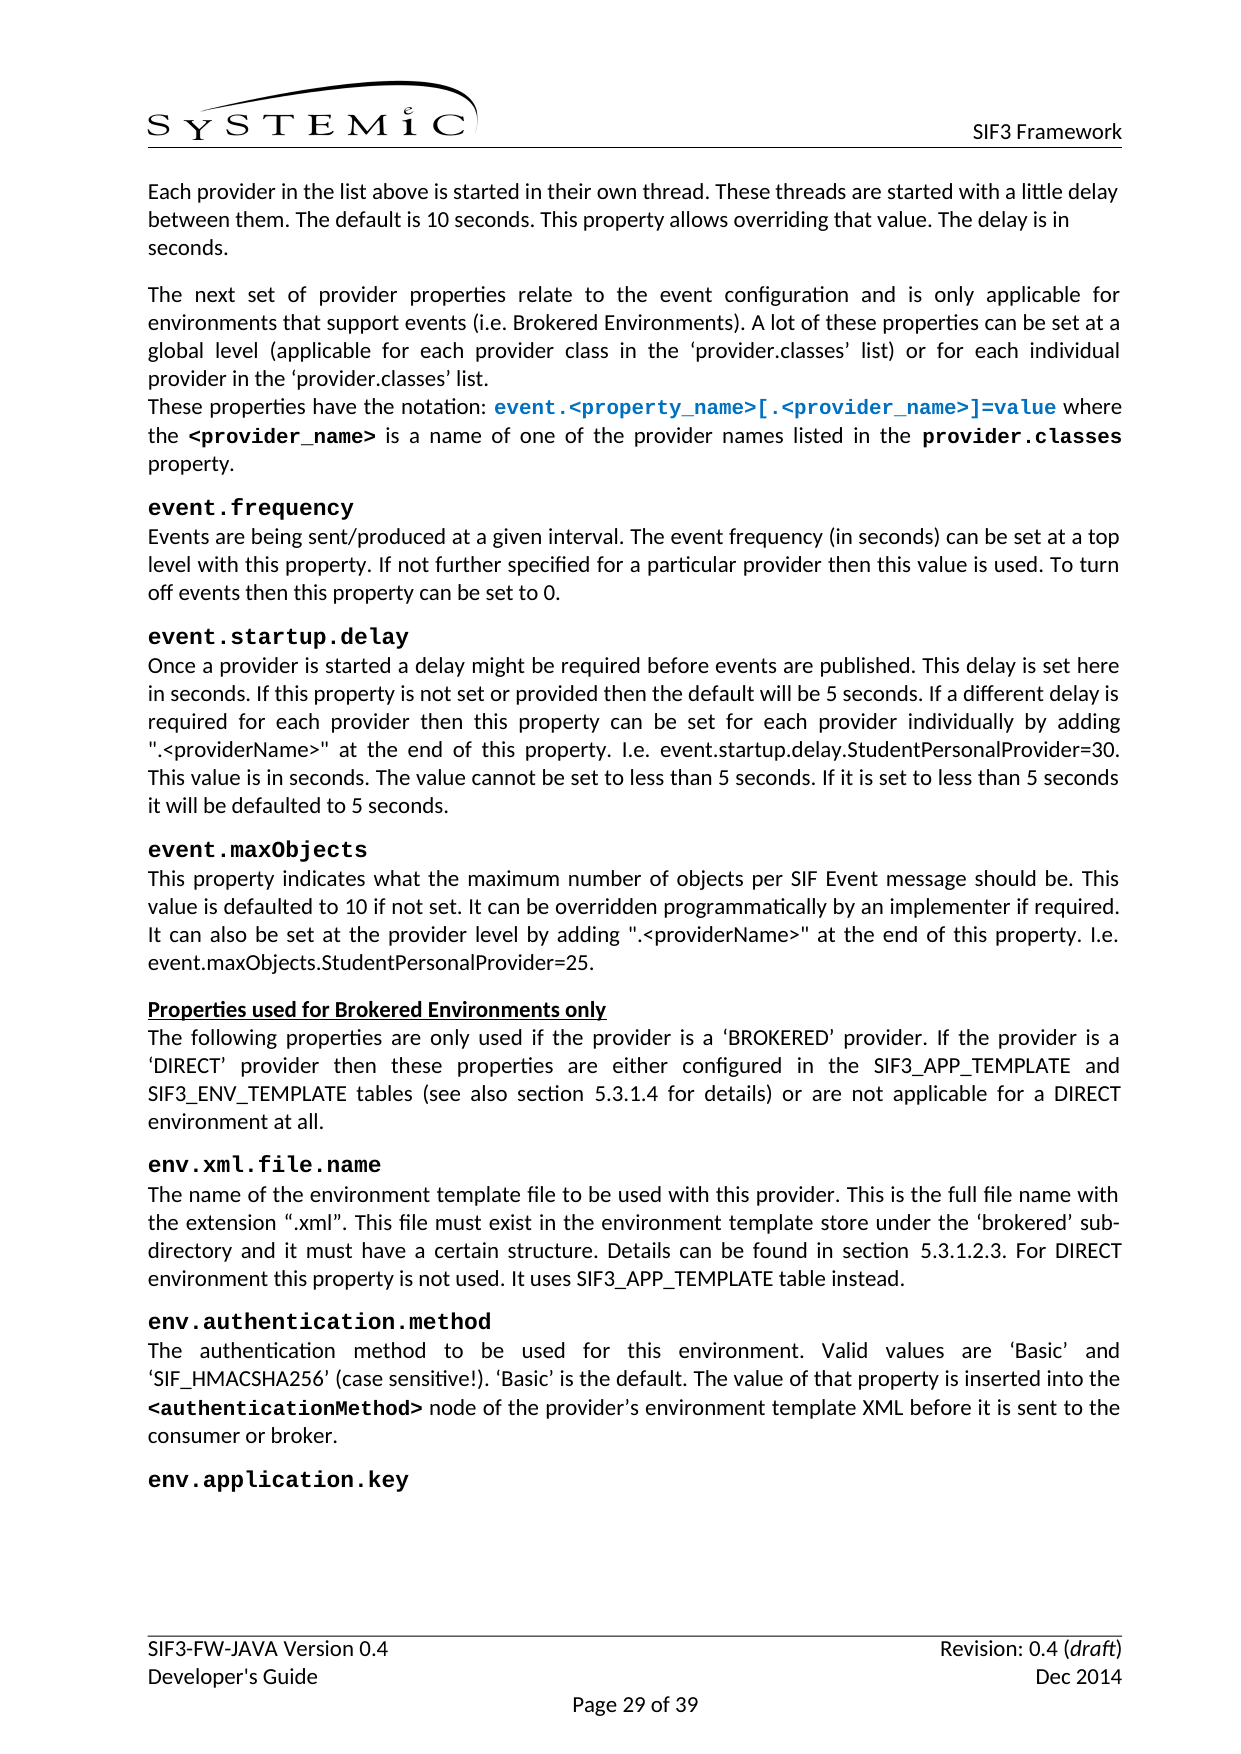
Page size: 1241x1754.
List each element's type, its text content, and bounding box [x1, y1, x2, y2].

picture [147, 80, 478, 140]
text env.authentication.method [148, 1311, 1122, 1337]
text Events are being sent/produced at a given interval. The event frequency (in seconds) can be set at a top level with this property. If not further specified for a particular provider then this value is used. To turn off events then this property can be set to 0. [148, 522, 1122, 606]
text event.frequency [148, 496, 1122, 522]
text Properties used for Brokered Environments only [148, 995, 1122, 1023]
text The next set of provider properties relate to the event configuration and is only applicable for environments that support events (i.e. Brokered Environments). A lot of these properties can be set at a global level (applicable for each provider class in the ‘provider.classes’ list) or for each individual provider in the ‘provider.classes’ list. [148, 280, 1122, 392]
text event.maxObjects [148, 838, 1122, 864]
text These properties have the notation: event.<property_name>[.<provider_name>]=value where the <provider_name> is a name of one of the provider names listed in the provider.classes property. [148, 392, 1122, 477]
text env.xml.file.name [148, 1154, 1122, 1180]
text Once a provider is started a delay might be required before events are published. This delay is set here in seconds. If this property is not set or provided then the default will be 5 seconds. If a different delay is required for each provider then this property can be set for each provider individually by adding ".<providerName>" at the end of this property. I.e. event.startup.delay.StudentPersonalProvider=30. This value is in seconds. The value cannot be set to less than 5 seconds. If it is set to less than 5 seconds it will be defaulted to 5 seconds. [148, 651, 1122, 819]
text The authentication method to be used for this environment. Valid values are ‘Basic’ and ‘SIF_HMACSHA256’ (case sensitive!). ‘Basic’ is the default. The value of that property is inserted into the <authenticationMethod> node of the provider’s environment template XML before it is sent to the consumer or broker. [148, 1337, 1122, 1449]
text This property indicates what the maximum number of objects per SIF Event message should be. This value is defaulted to 10 if not set. It can be overridden programmatically by an implementer if required. It can also be set at the provider level by adding ".<providerName>" at the end of this property. I.e. event.maxObjects.StudentPersonalProvider=25. [148, 864, 1122, 976]
text Each provider in the list above is started in their own thread. These threads are started with a little delay between them. The default is 10 seconds. This property allows overriding that value. The delay is in seconds. [148, 177, 1122, 261]
text The following properties are only used if the provider is a ‘BROKERED’ provider. If the provider is a ‘DIRECT’ provider then these properties are either configured in the SIF3_APP_TEMPLATE and SIF3_ENV_TEMPLATE tables (see also section 5.3.1.4 for details) or are not applicable for a DIRECT environment at all. [148, 1023, 1122, 1135]
text The name of the environment template file to be used with this provider. This is the full file name with the extension “.xml”. This file must exist in the environment template store under the ‘brokered’ sub-directory and it must have a certain structure. Details can be found in section 5.3.1.2.3. For DIRECT environment this property is not used. It uses SIF3_APP_TEMPLATE table instead. [148, 1180, 1122, 1292]
text env.application.key [148, 1468, 1122, 1494]
text event.startup.delay [148, 625, 1122, 651]
